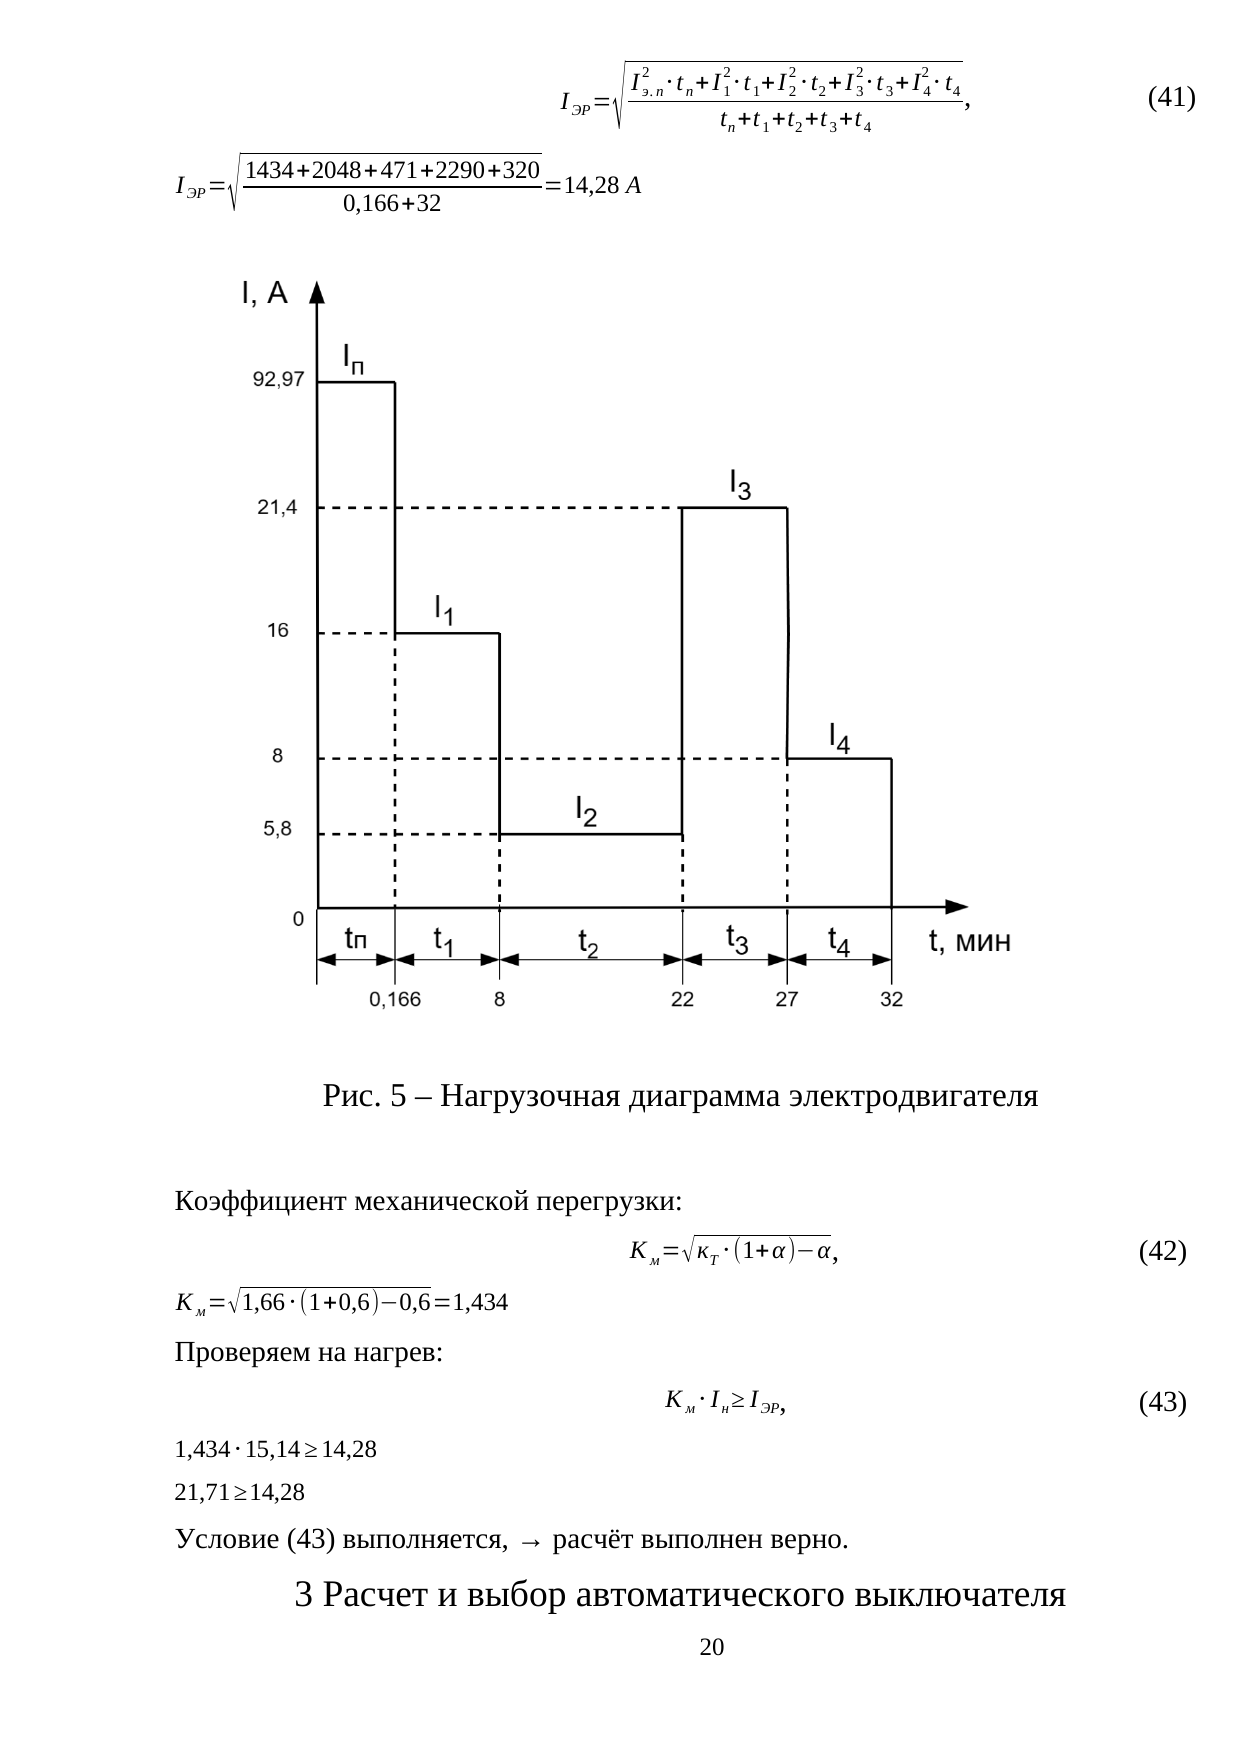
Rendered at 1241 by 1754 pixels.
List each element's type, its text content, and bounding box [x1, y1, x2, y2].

text Коэффициент механической перегрузки: [148, 1183, 1187, 1217]
text , (43) [148, 1384, 1187, 1418]
text Рис. 5 – Нагрузочная диаграмма электродвигателя [148, 1075, 1187, 1113]
text Условие (43) выполняется, → расчёт выполнен верно. [148, 1522, 1187, 1555]
text , (41) [148, 59, 1196, 135]
text 3 Расчет и выбор автоматического выключателя [148, 1572, 1187, 1615]
text , (42) [148, 1233, 1187, 1269]
text Проверяем на нагрев: [148, 1334, 1187, 1368]
picture [174, 230, 1073, 1061]
